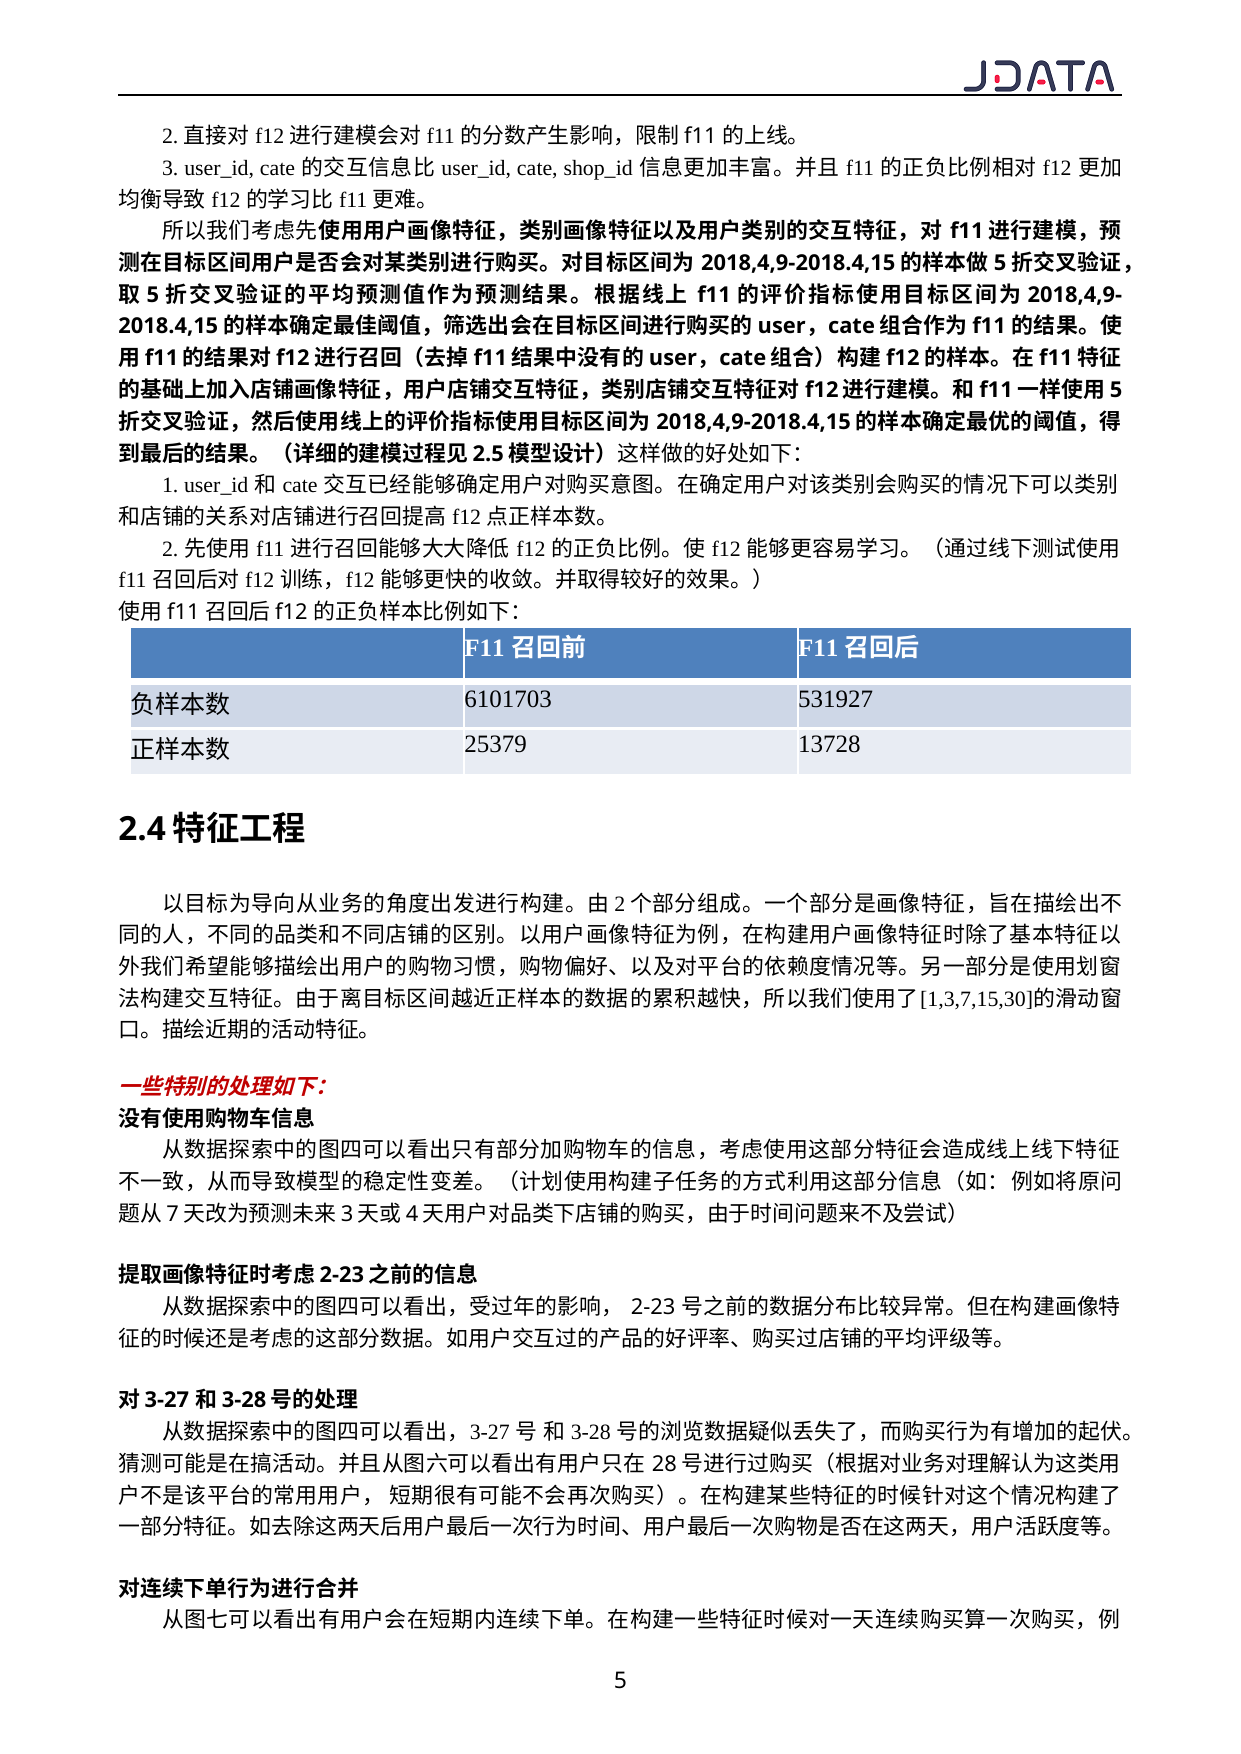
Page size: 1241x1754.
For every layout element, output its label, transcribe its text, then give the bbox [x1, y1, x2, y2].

text 对3-27 和 3-28号的处理 [118, 1382, 1122, 1414]
subtitle 2.4特征工程 [118, 802, 1122, 850]
table_cell 531927 [799, 685, 1131, 727]
table_cell 6101703 [465, 685, 797, 727]
picture [956, 59, 1123, 95]
text 没有使用购物车信息 [118, 1101, 1122, 1132]
text 从数据探索中的图四可以看出只有部分加购物车的信息，考虑使用这部分特征会造成线上线下特征不一致，从而导致模型的稳定性变差。（计划使用构建子任务的方式利用这部分信息（如：例如将原问题从7天改为预测未来3天或4天用户对品类下店铺的购买，由于时间问题来不及尝试） [118, 1132, 1122, 1228]
text 对连续下单行为进行合并 [118, 1571, 1122, 1602]
text 以目标为导向从业务的角度出发进行构建。由2个部分组成。一个部分是画像特征，旨在描绘出不同的人，不同的品类和不同店铺的区别。以用户画像特征为例，在构建用户画像特征时除了基本特征以外我们希望能够描绘出用户的购物习惯，购物偏好、以及对平台的依赖度情况等。另一部分是使用划窗法构建交互特征。由于离目标区间越近正样本的数据的累积越快，所以我们使用了[1,3,7,15,30]的滑动窗口。描绘近期的活动特征。 [118, 886, 1122, 1044]
table_header F11 召回前 [465, 628, 797, 678]
text 从数据探索中的图四可以看出，3-27 号 和 3-28 号的浏览数据疑似丢失了，而购买行为有增加的起伏。猜测可能是在搞活动。并且从图六可以看出有用户只在28号进行过购买（根据对业务对理解认为这类用户不是该平台的常用用户， 短期很有可能不会再次购买）。在构建某些特征的时候针对这个情况构建了一部分特征。如去除这两天后用户最后一次行为时间、用户最后一次购物是否在这两天，用户活跃度等。 [118, 1414, 1122, 1541]
text 所以我们考虑先使用用户画像特征，类别画像特征以及用户类别的交互特征，对f11进行建模，预测在目标区间用户是否会对某类别进行购买。对目标区间为2018,4,9-2018.4,15的样本做5折交叉验证，取5折交叉验证的平均预测值作为预测结果。根据线上 f11的评价指标使用目标区间为2018,4,9-2018.4,15的样本确定最佳阈值，筛选出会在目标区间进行购买的user，cate组合作为f11 的结果。使用f11的结果对f12进行召回（去掉f11结果中没有的user，cate组合）构建f12的样本。在f11特征的基础上加入店铺画像特征，用户店铺交互特征，类别店铺交互特征对f12进行建模。和f11一样使用5折交叉验证，然后使用线上的评价指标使用目标区间为2018,4,9-2018.4,15的样本确定最优的阈值，得到最后的结果。（详细的建模过程见2.5模型设计）这样做的好处如下： [118, 213, 1122, 467]
table_cell 25379 [465, 730, 797, 774]
text 从数据探索中的图四可以看出，受过年的影响， 2-23 号之前的数据分布比较异常。但在构建画像特征的时候还是考虑的这部分数据。如用户交互过的产品的好评率、购买过店铺的平均评级等。 [118, 1289, 1122, 1353]
table_cell 13728 [799, 730, 1131, 774]
table_cell 负样本数 [131, 685, 463, 727]
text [118, 1602, 1122, 1634]
text 2. 直接对 f12 进行建模会对 f11 的分数产⽣影响，限制 f11 的上线。 [118, 118, 1122, 150]
text 1. user_id 和 cate 交互已经能够确定用户对购买意图。在确定用户对该类别会购买的情况下可以类别和店铺的关系对店铺进行召回提高 f12 点正样本数。 [118, 467, 1122, 531]
table_header F11 召回后 [799, 628, 1131, 678]
text 提取画像特征时考虑2-23之前的信息 [118, 1257, 1122, 1289]
text 一些特别的处理如下： [118, 1069, 1122, 1101]
text 3. user_id, cate 的交互信息比 user_id, cate, shop_id 信息更加丰富。并且 f11 的正负比例相对 f12 更加均衡导致 f12 的学习比 f11 更难。 [118, 150, 1122, 213]
table_header [131, 628, 463, 678]
text 2. 先使用 f11 进行召回能够大大降低 f12 的正负比例。使 f12 能够更容易学习。（通过线下测试使用f11 召回后对 f12 训练，f12 能够更快的收敛。并取得较好的效果。） [118, 531, 1122, 594]
table_cell 正样本数 [131, 730, 463, 774]
text 使用 f11 召回后f12 的正负样本比例如下： [118, 594, 1122, 626]
